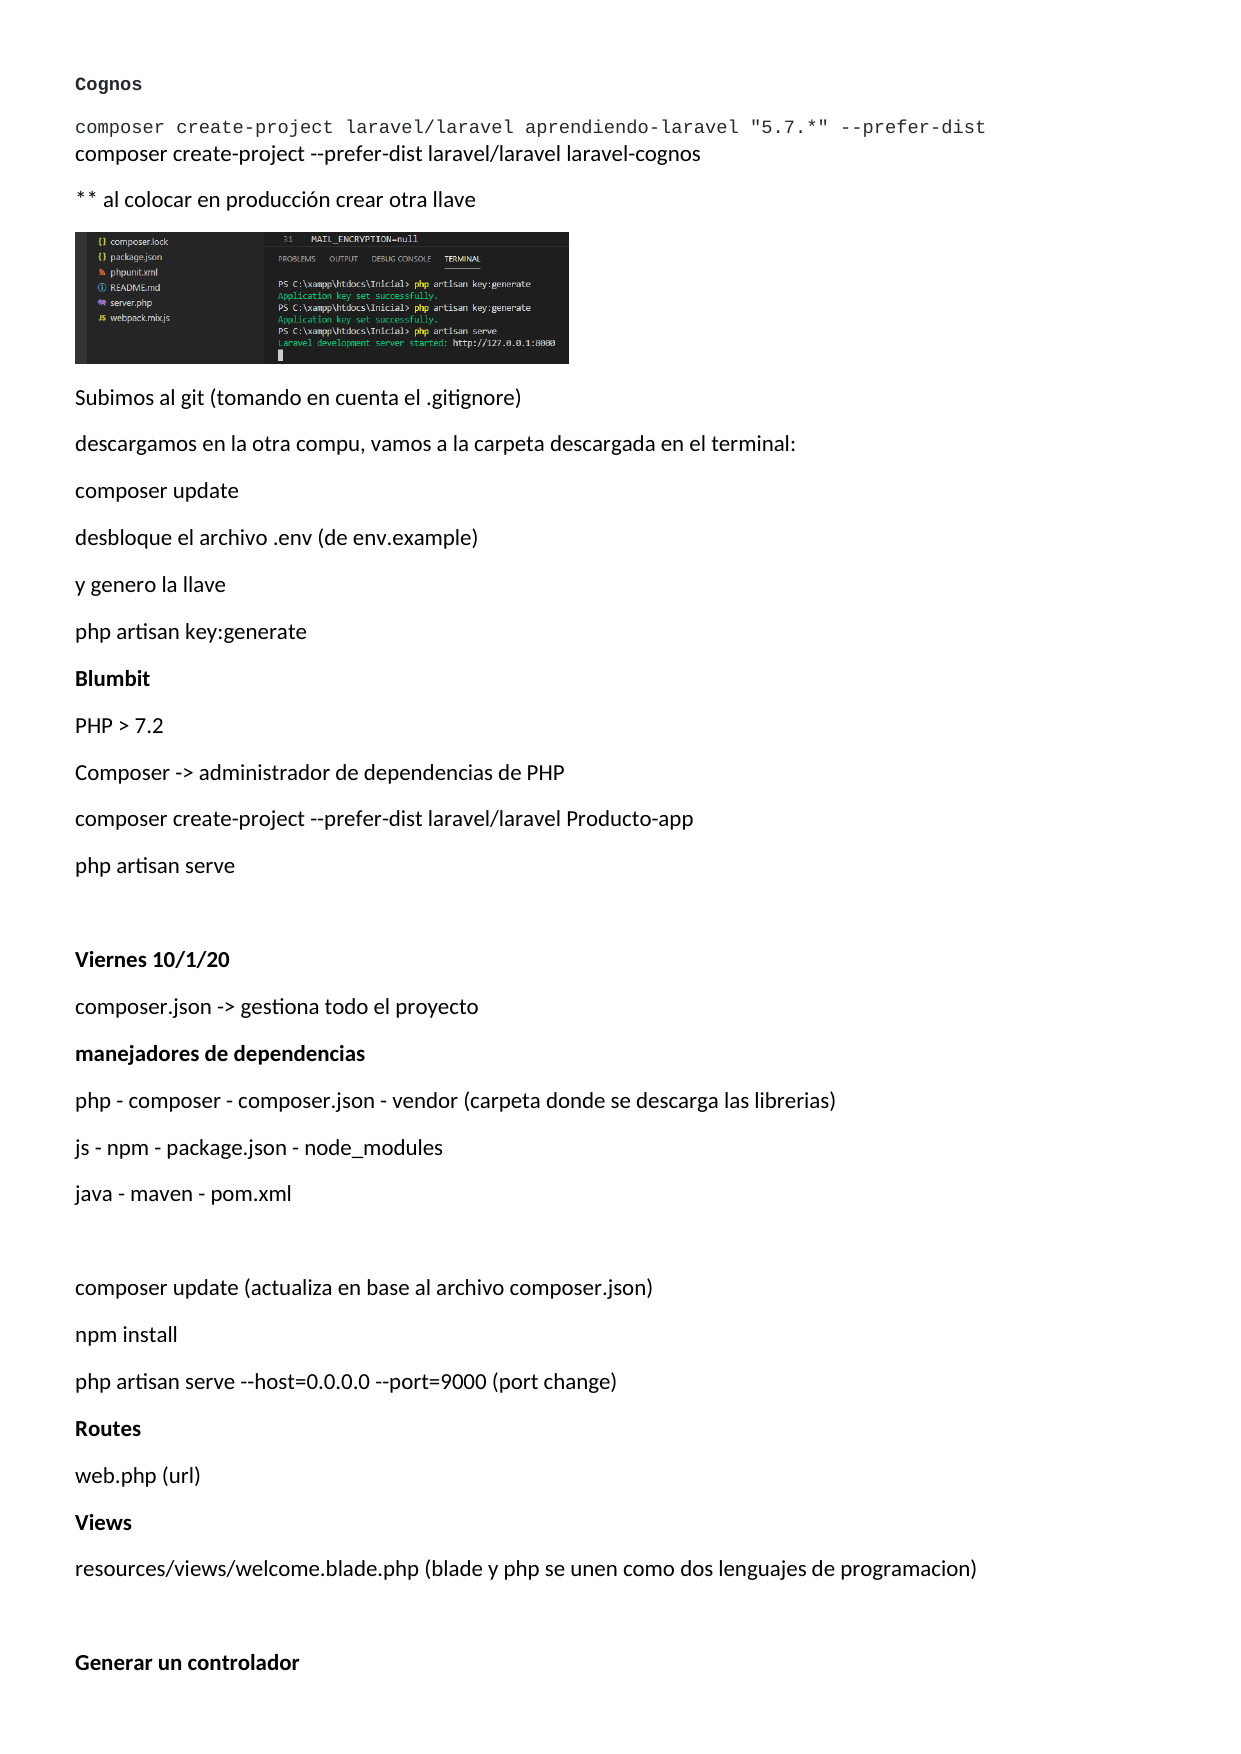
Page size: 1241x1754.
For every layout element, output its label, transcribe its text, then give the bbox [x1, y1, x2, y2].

text Views [75, 1508, 1165, 1536]
text Routes [75, 1414, 1165, 1442]
text php artisan serve --host=0.0.0.0 --port=9000 (port change) [75, 1367, 1165, 1395]
text composer.json -> gestiona todo el proyecto [75, 992, 1165, 1020]
text Subimos al git (tomando en cuenta el .gitignore) [75, 383, 1165, 411]
text Cognos [75, 75, 1165, 96]
text PHP > 7.2 [75, 711, 1165, 739]
text desbloque el archivo .env (de env.example) [75, 523, 1165, 551]
text composer create-project --prefer-dist laravel/laravel Producto-app [75, 804, 1165, 832]
text composer create-project --prefer-dist laravel/laravel laravel-cognos [75, 139, 1165, 167]
text java - maven - pom.xml [75, 1179, 1165, 1207]
text ** al colocar en producción crear otra llave [75, 186, 1165, 214]
text y genero la llave [75, 570, 1165, 598]
text Composer -> administrador de dependencias de PHP [75, 758, 1165, 786]
text resources/views/welcome.blade.php (blade y php se unen como dos lenguajes de programacion) [75, 1554, 1165, 1582]
text php artisan key:generate [75, 617, 1165, 645]
text Viernes 10/1/20 [75, 945, 1165, 973]
text js - npm - package.json - node_modules [75, 1133, 1165, 1161]
text manejadores de dependencias [75, 1039, 1165, 1067]
text php artisan serve [75, 851, 1165, 879]
picture [75, 232, 569, 364]
text composer update [75, 476, 1165, 504]
text npm install [75, 1320, 1165, 1348]
text composer create-project laravel/laravel aprendiendo-laravel "5.7.*" --prefer-dist [75, 117, 1165, 139]
text Generar un controlador [75, 1648, 1165, 1676]
text composer update (actualiza en base al archivo composer.json) [75, 1273, 1165, 1301]
text Blumbit [75, 664, 1165, 692]
text descargamos en la otra compu, vamos a la carpeta descargada en el terminal: [75, 429, 1165, 457]
text php - composer - composer.json - vendor (carpeta donde se descarga las librerias) [75, 1086, 1165, 1114]
text web.php (url) [75, 1461, 1165, 1489]
